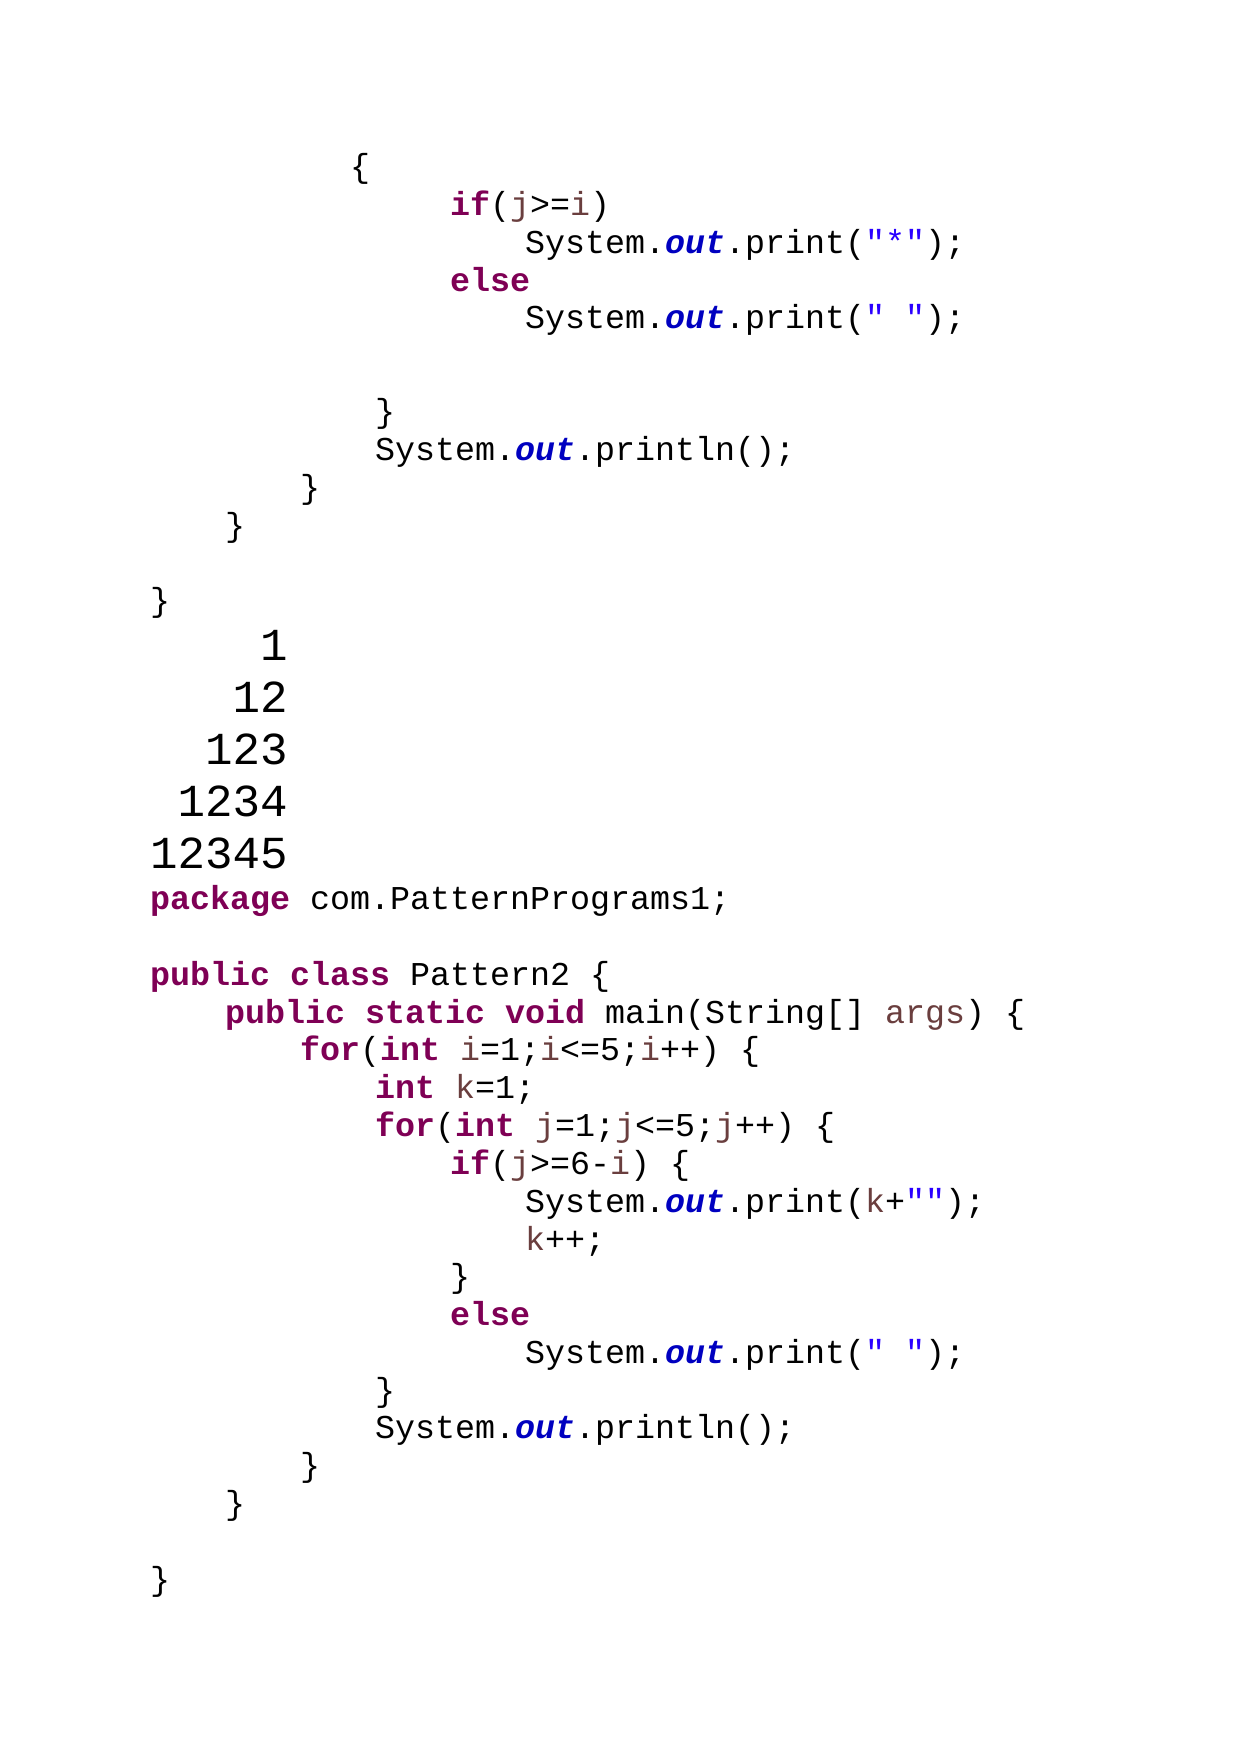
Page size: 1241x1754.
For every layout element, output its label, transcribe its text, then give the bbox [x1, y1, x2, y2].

text 12 [150, 674, 1090, 726]
text { [150, 150, 1090, 188]
text System.out.println(); [150, 1411, 1090, 1449]
text if(j>=6-i) { [150, 1147, 1090, 1184]
text else [150, 1298, 1090, 1336]
text } [150, 584, 1090, 622]
text public static void main(String[] args) { [150, 995, 1090, 1033]
text else [150, 263, 1090, 301]
text System.out.print("*"); [150, 226, 1090, 263]
text } [150, 1260, 1090, 1298]
text } [150, 1449, 1090, 1487]
text k++; [150, 1222, 1090, 1260]
text } [150, 1562, 1090, 1600]
text } [150, 395, 1090, 433]
text public class Pattern2 { [150, 957, 1090, 995]
text System.out.println(); [150, 433, 1090, 471]
text 12345 [150, 830, 1090, 882]
text } [150, 471, 1090, 508]
text System.out.print(" "); [150, 301, 1090, 339]
text int k=1; [150, 1071, 1090, 1109]
text } [150, 1487, 1090, 1525]
text if(j>=i) [150, 188, 1090, 226]
text package com.PatternPrograms1; [150, 882, 1090, 920]
text } [150, 1373, 1090, 1411]
text } [150, 508, 1090, 546]
text System.out.print(" "); [150, 1336, 1090, 1373]
text 123 [150, 726, 1090, 778]
text System.out.print(k+""); [150, 1184, 1090, 1222]
text for(int i=1;i<=5;i++) { [150, 1033, 1090, 1071]
text for(int j=1;j<=5;j++) { [150, 1109, 1090, 1147]
text 1234 [150, 778, 1090, 830]
text 1 [150, 622, 1090, 674]
